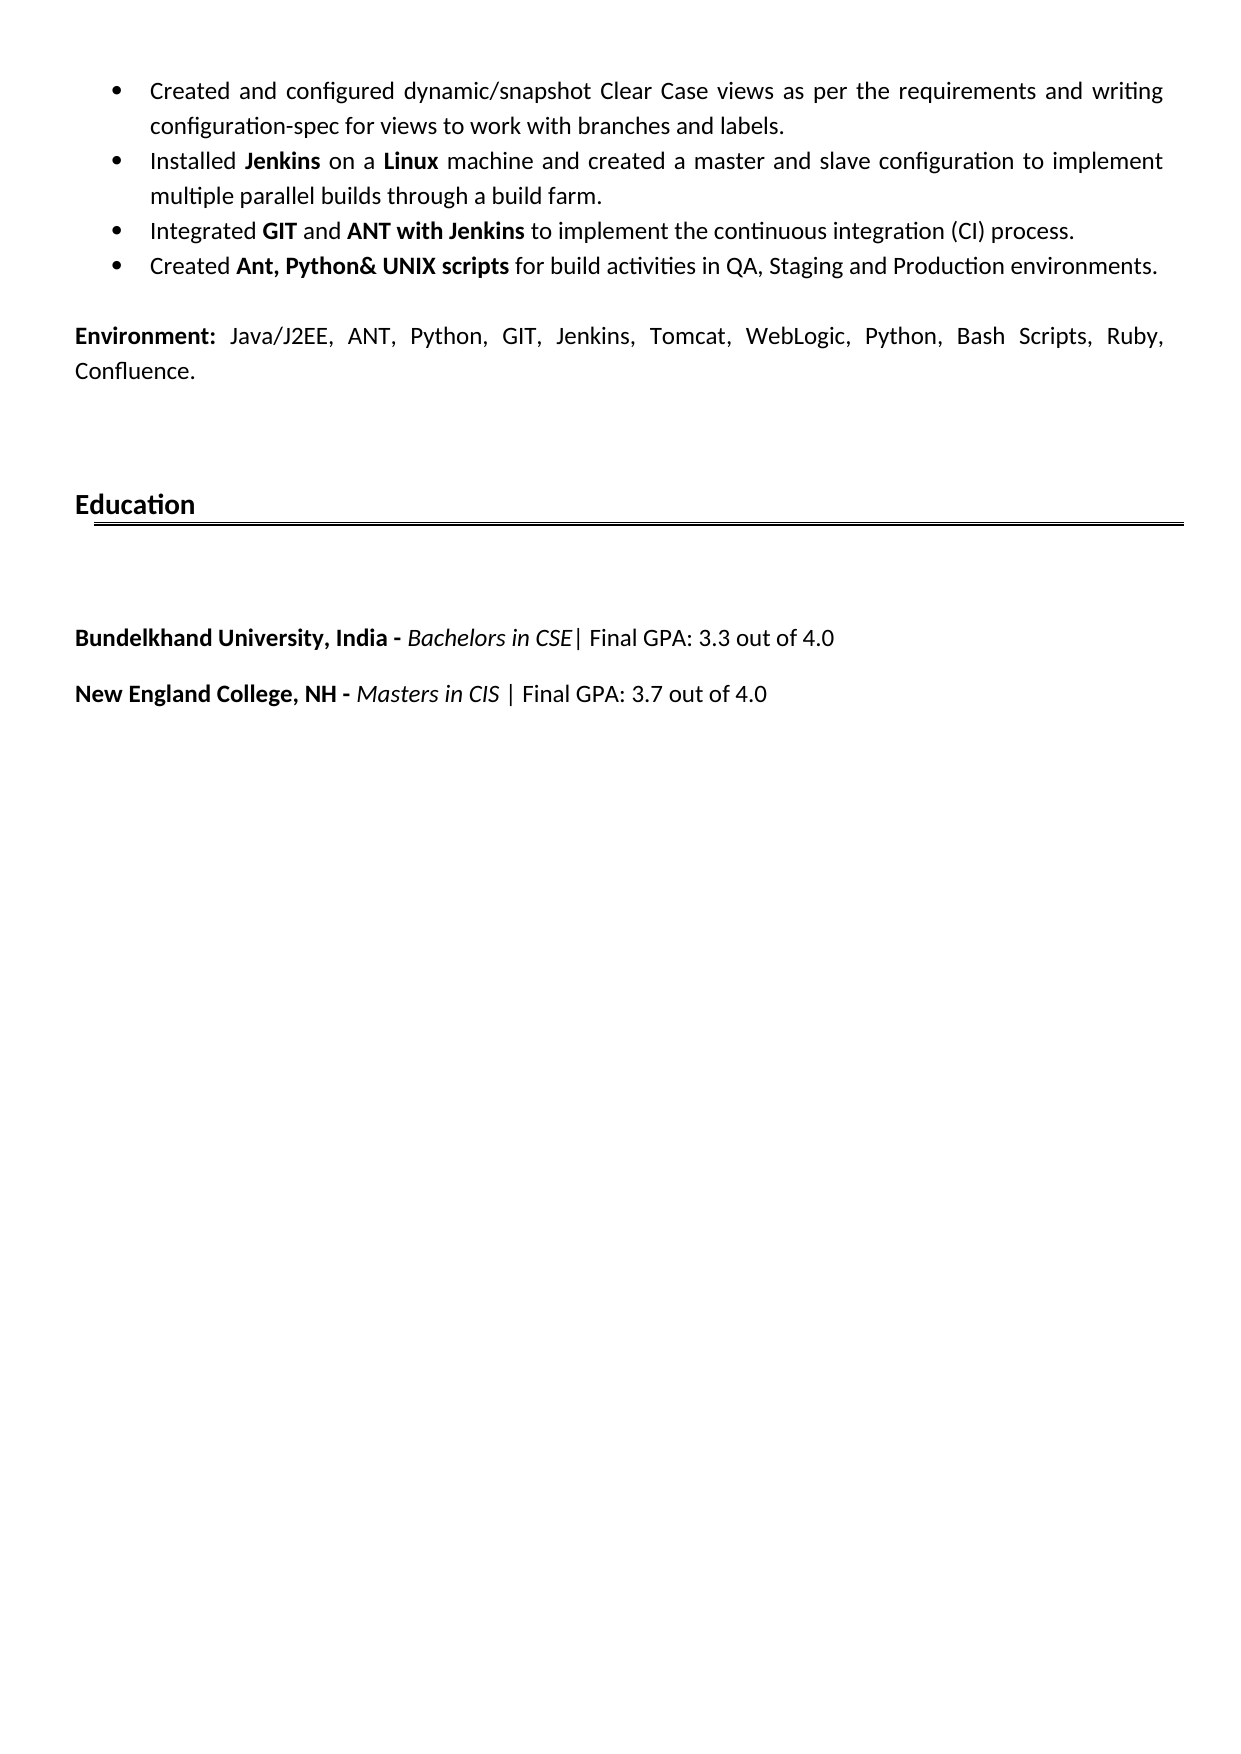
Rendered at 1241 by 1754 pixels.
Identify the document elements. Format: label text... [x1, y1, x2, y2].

text Education [75, 486, 1165, 522]
list Installed Jenkins on a Linux machine and created a master and slave configuration to implement multiple parallel builds through a build farm. [112, 145, 1165, 211]
list Integrated GIT and ANT with Jenkins to implement the continuous integration (CI) process. [112, 215, 1165, 246]
text Bundelkhand University, India - Bachelors in CSE| Final GPA: 3.3 out of 4.0 [75, 622, 1165, 652]
list Created Ant, Python& UNIX scripts for build activities in QA, Staging and Production environments. [112, 250, 1165, 281]
text Environment: Java/J2EE, ANT, Python, GIT, Jenkins, Tomcat, WebLogic, Python, Bash Scripts, Ruby, Confluence. [75, 320, 1165, 386]
text New England College, NH - Masters in CIS | Final GPA: 3.7 out of 4.0 [75, 678, 1165, 708]
list Created and configured dynamic/snapshot Clear Case views as per the requirements and writing configuration-spec for views to work with branches and labels. [112, 75, 1165, 141]
